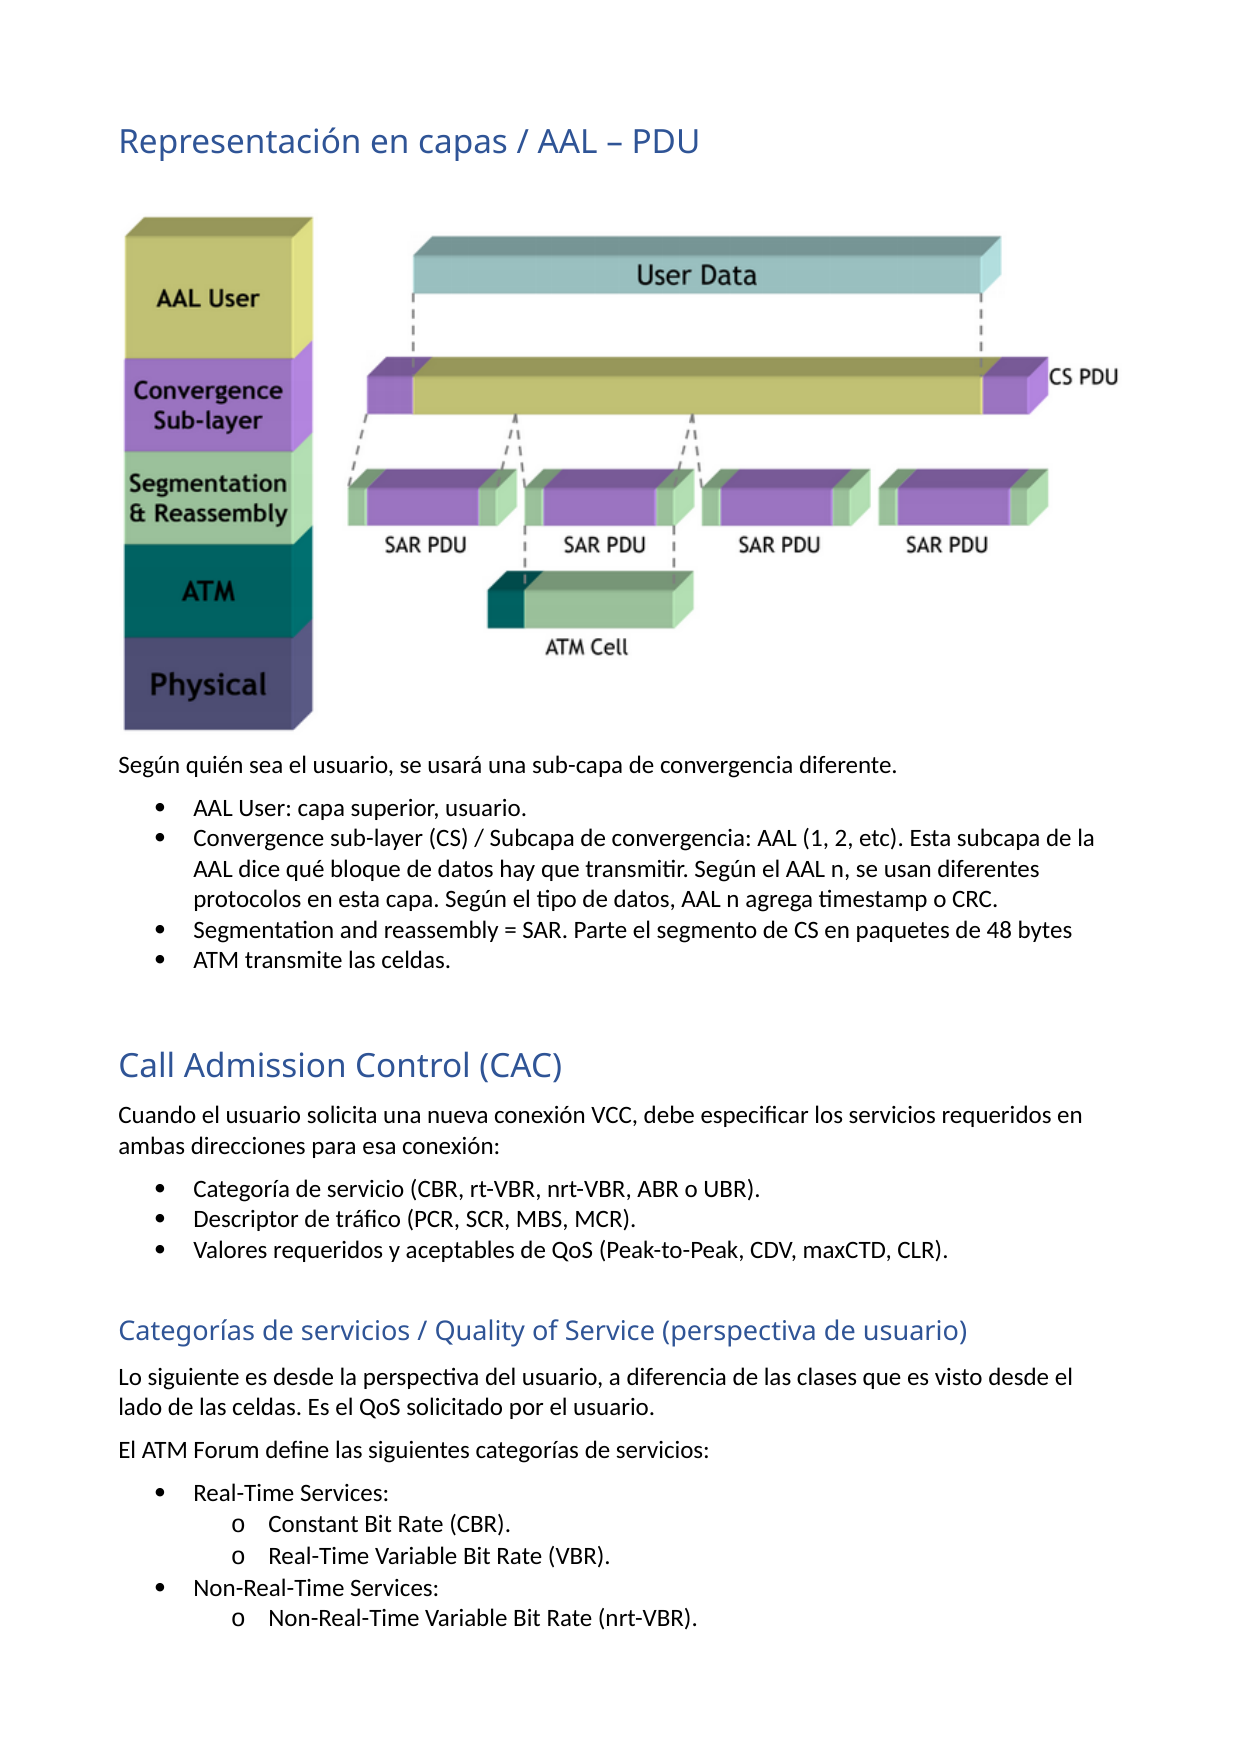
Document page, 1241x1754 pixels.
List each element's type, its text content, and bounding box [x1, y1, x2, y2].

list Constant Bit Rate (CBR). [231, 1508, 1122, 1540]
picture [118, 205, 1123, 737]
subtitle Categorías de servicios / Quality of Service (perspectiva de usuario) [118, 1312, 1122, 1348]
list Real-Time Services: [156, 1478, 1122, 1508]
text Según quién sea el usuario, se usará una sub-capa de convergencia diferente. [118, 737, 1122, 779]
list Segmentation and reassembly = SAR. Parte el segmento de CS en paquetes de 48 bytes [156, 914, 1122, 945]
list Categoría de servicio (CBR, rt-VBR, nrt-VBR, ABR o UBR). [156, 1173, 1122, 1203]
list Non-Real-Time Services: [156, 1572, 1122, 1602]
subtitle Representación en capas / AAL – PDU [118, 118, 1122, 163]
text Cuando el usuario solicita una nueva conexión VCC, debe especificar los servicios requeridos en ambas direcciones para esa conexión: [118, 1099, 1122, 1160]
subtitle Call Admission Control (CAC) [118, 1041, 1122, 1087]
list AAL User: capa superior, usuario. [156, 792, 1122, 823]
list Valores requeridos y aceptables de QoS (Peak-to-Peak, CDV, maxCTD, CLR). [156, 1234, 1122, 1264]
list ATM transmite las celdas. [156, 945, 1122, 975]
list Non-Real-Time Variable Bit Rate (nrt-VBR). [231, 1602, 1122, 1634]
list Real-Time Variable Bit Rate (VBR). [231, 1540, 1122, 1572]
list Descriptor de tráfico (PCR, SCR, MBS, MCR). [156, 1203, 1122, 1234]
list Convergence sub-layer (CS) / Subcapa de convergencia: AAL (1, 2, etc). Esta subcapa de la AAL dice qué bloque de datos hay que transmitir. Según el AAL n, se usan diferentes protocolos en esta capa. Según el tipo de datos, AAL n agrega timestamp o CRC. [156, 823, 1122, 914]
text Lo siguiente es desde la perspectiva del usuario, a diferencia de las clases que es visto desde el lado de las celdas. Es el QoS solicitado por el usuario. [118, 1361, 1122, 1422]
text El ATM Forum define las siguientes categorías de servicios: [118, 1434, 1122, 1465]
